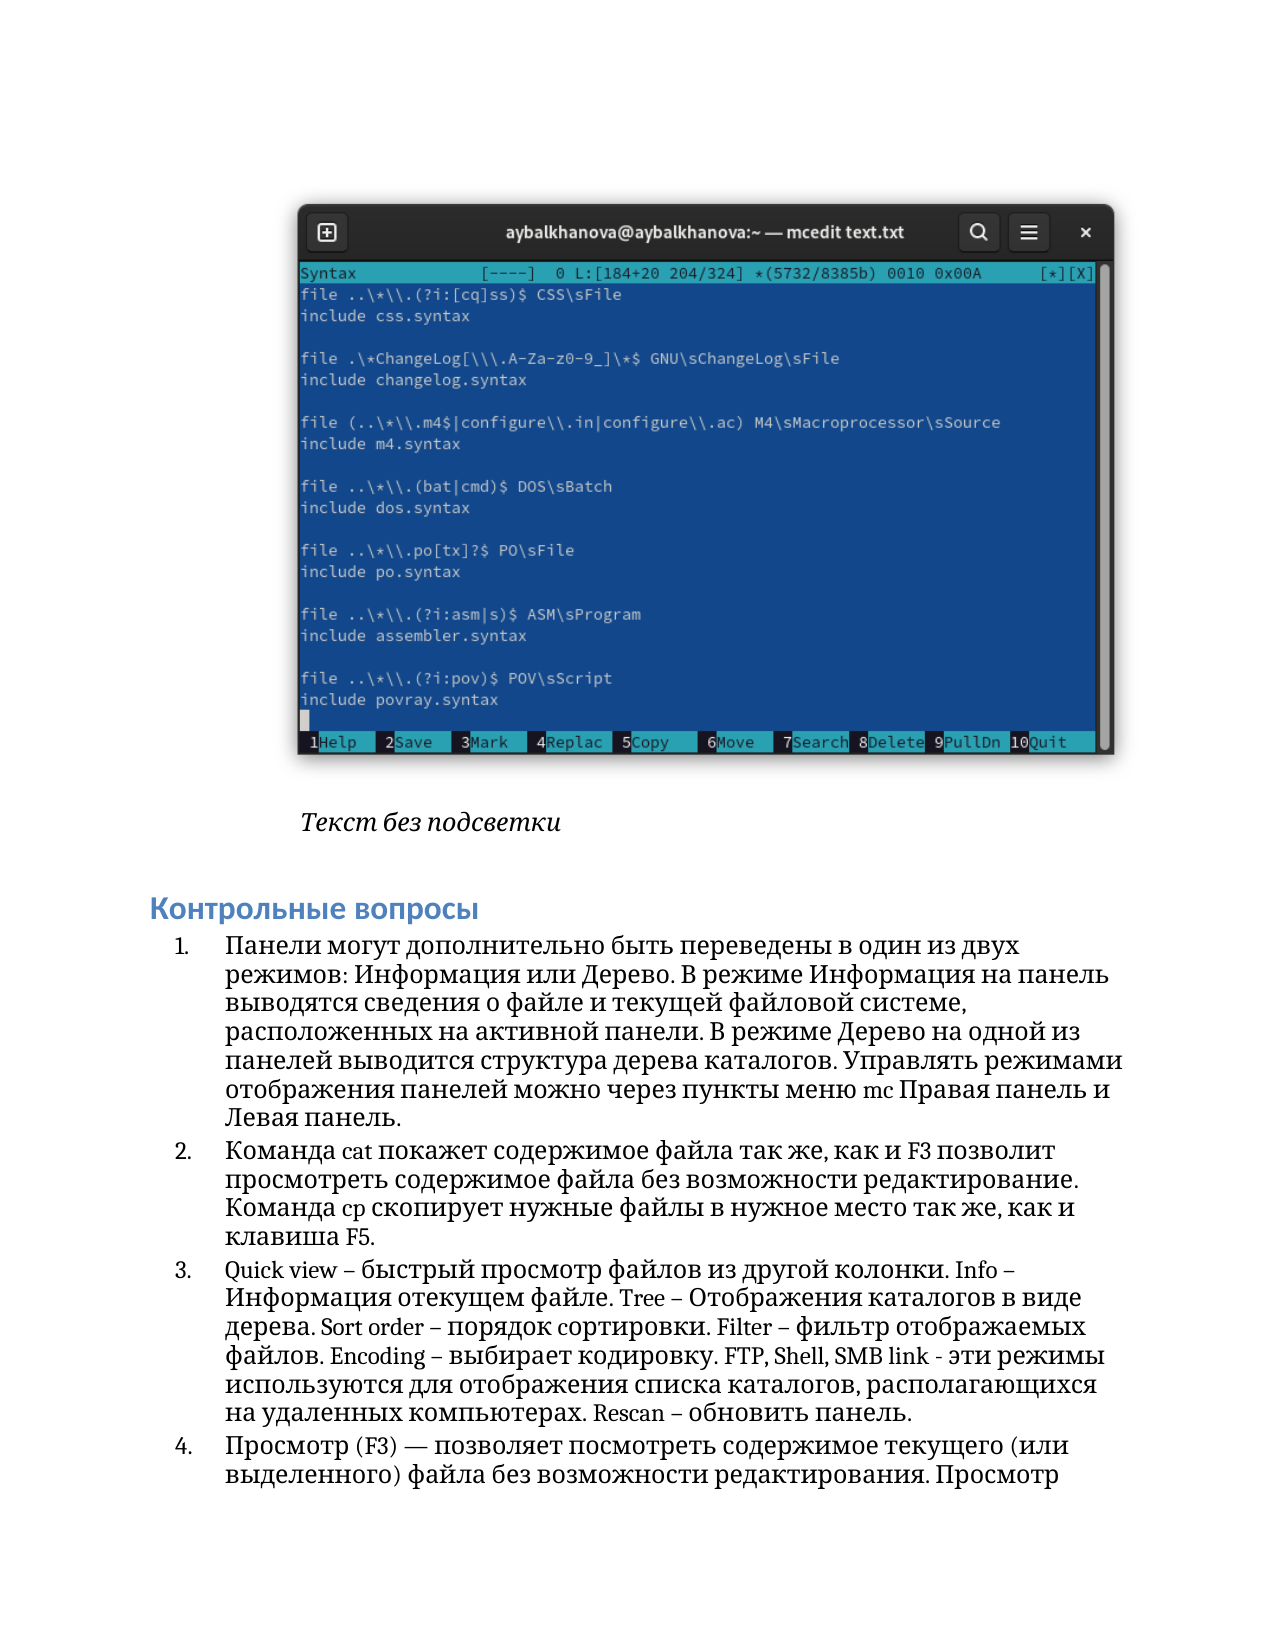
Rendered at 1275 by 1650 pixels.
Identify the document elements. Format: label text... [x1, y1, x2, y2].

list Quick view – быстрый просмотр файлов из другой колонки. Info – Информация отекущем файле. Tree – Отображения каталогов в виде дерева. Sort order – порядок cортировки. Filter – фильтр отображаемых файлов. Encoding – выбирает кодировку. FTP, Shell, SMB link - эти режимы используются для отображения списка каталогов, располагающихся на удаленных компьютерах. Rescan – обновить панель. [175, 1256, 1125, 1428]
list Панели могут дополнительно быть переведены в один из двух режимов: Информация или Дерево. В режиме Информация на панель выводятся сведения о файле и текущей файловой системе, расположенных на активной панели. В режиме Дерево на одной из панелей выводится структура дерева каталогов. Управлять режимами отображения панелей можно через пункты меню mc Правая панель и Левая панель. [175, 932, 1125, 1133]
picture [268, 178, 1144, 788]
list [175, 1432, 1125, 1489]
list Команда cat покажет содержимое файла так же, как и F3 позволит просмотреть содержимое файла без возможности редактирование. Команда cp скопирует нужные файлы в нужное место так же, как и клавиша F5. [175, 1137, 1125, 1252]
subtitle Контрольные вопросы [150, 887, 1125, 928]
list Текст без подсветки [250, 808, 1125, 837]
